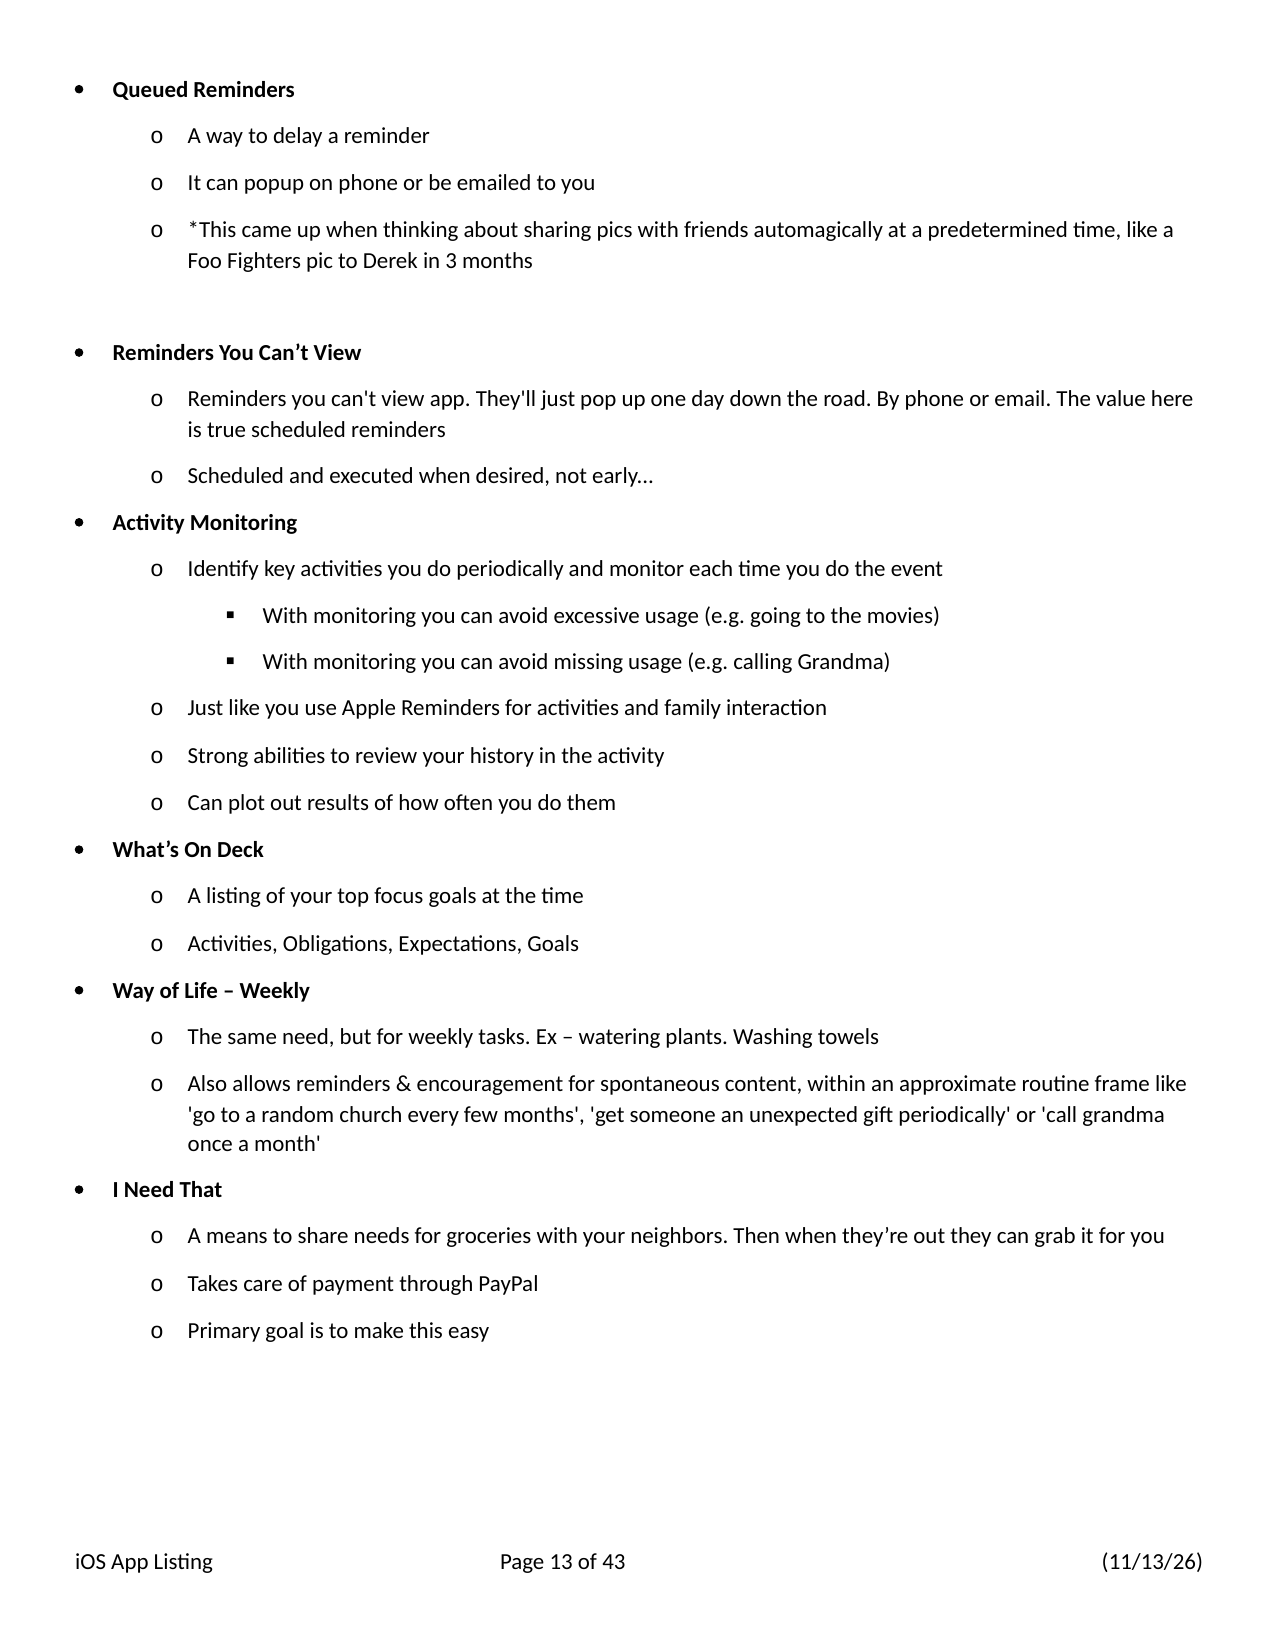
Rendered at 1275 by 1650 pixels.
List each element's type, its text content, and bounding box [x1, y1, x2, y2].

list Identify key activities you do periodically and monitor each time you do the event [150, 554, 1200, 583]
list Scheduled and executed when desired, not early... [150, 461, 1200, 490]
list Reminders you can't view app. They'll just pop up one day down the road. By phone or email. The value here is true scheduled reminders [150, 384, 1200, 443]
list Way of Life – Weekly [75, 976, 1200, 1004]
list The same need, but for weekly tasks. Ex – watering plants. Washing towels [150, 1022, 1200, 1051]
list Activities, Obligations, Expectations, Goals [150, 929, 1200, 958]
list Queued Reminders [75, 75, 1200, 103]
list Can plot out results of how often you do them [150, 788, 1200, 817]
list Takes care of payment through PayPal [150, 1269, 1200, 1298]
list Also allows reminders & encouragement for spontaneous content, within an approximate routine frame like 'go to a random church every few months', 'get someone an unexpected gift periodically' or 'call grandma once a month' [150, 1069, 1200, 1157]
list *This came up when thinking about sharing pics with friends automagically at a predetermined time, like a Foo Fighters pic to Derek in 3 months [150, 216, 1200, 274]
list What’s On Deck [75, 835, 1200, 863]
list A means to share needs for groceries with your neighbors. Then when they’re out they can grab it for you [150, 1221, 1200, 1251]
list Reminders You Can’t View [75, 338, 1200, 366]
list With monitoring you can avoid missing usage (e.g. calling Grandma) [225, 647, 1200, 676]
list It can popup on phone or be emailed to you [150, 168, 1200, 197]
list A listing of your top focus goals at the time [150, 881, 1200, 911]
list Strong abilities to review your history in the activity [150, 741, 1200, 770]
list With monitoring you can avoid excessive usage (e.g. going to the movies) [225, 601, 1200, 629]
list Just like you use Apple Reminders for activities and family interaction [150, 693, 1200, 723]
list Activity Monitoring [75, 508, 1200, 536]
list I Need That [75, 1175, 1200, 1203]
list A way to delay a reminder [150, 121, 1200, 150]
list Primary goal is to make this easy [150, 1316, 1200, 1345]
